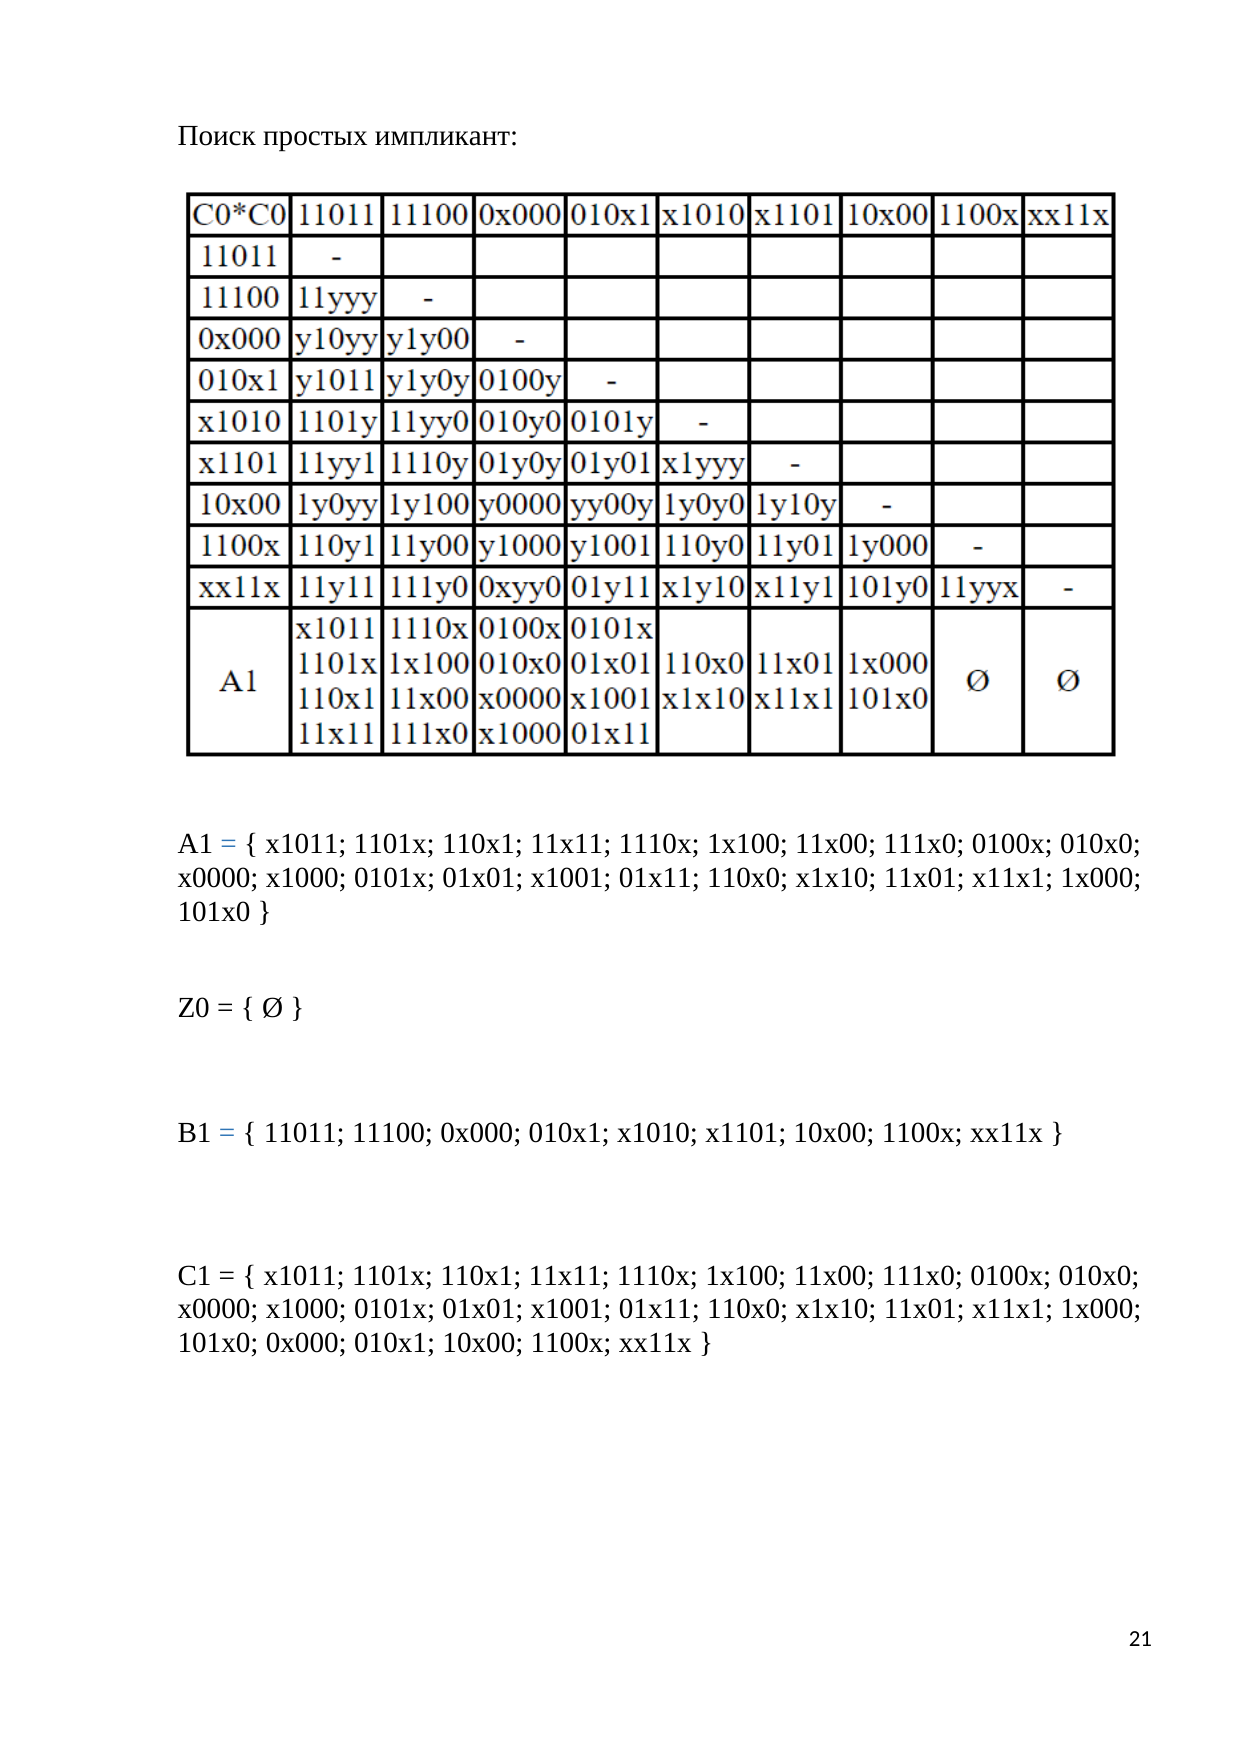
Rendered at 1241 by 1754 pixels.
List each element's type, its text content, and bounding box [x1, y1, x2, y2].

text Поиск простых импликант: [177, 118, 1152, 152]
subtitle C1 = { x1011; 1101x; 110x1; 11x11; 1110x; 1x100; 11x00; 111x0; 0100x; 010x0; x0000; x1000; 0101x; 01x01; x1001; 01x11; 110x0; x1x10; 11x01; x11x1; 1x000; 101x0; 0x000; 010x1; 10x00; 1100x; xx11x } [177, 1258, 1152, 1358]
subtitle B1 = { 11011; 11100; 0x000; 010x1; x1010; x1101; 10x00; 1100x; xx11x } [177, 1115, 1152, 1149]
subtitle A1 = { x1011; 1101x; 110x1; 11x11; 1110x; 1x100; 11x00; 111x0; 0100x; 010x0; x0000; x1000; 0101x; 01x01; x1001; 01x11; 110x0; x1x10; 11x01; x11x1; 1x000; 101x0 } [177, 827, 1152, 927]
text Z0 = { Ø } [177, 990, 1152, 1023]
picture [177, 185, 1121, 764]
